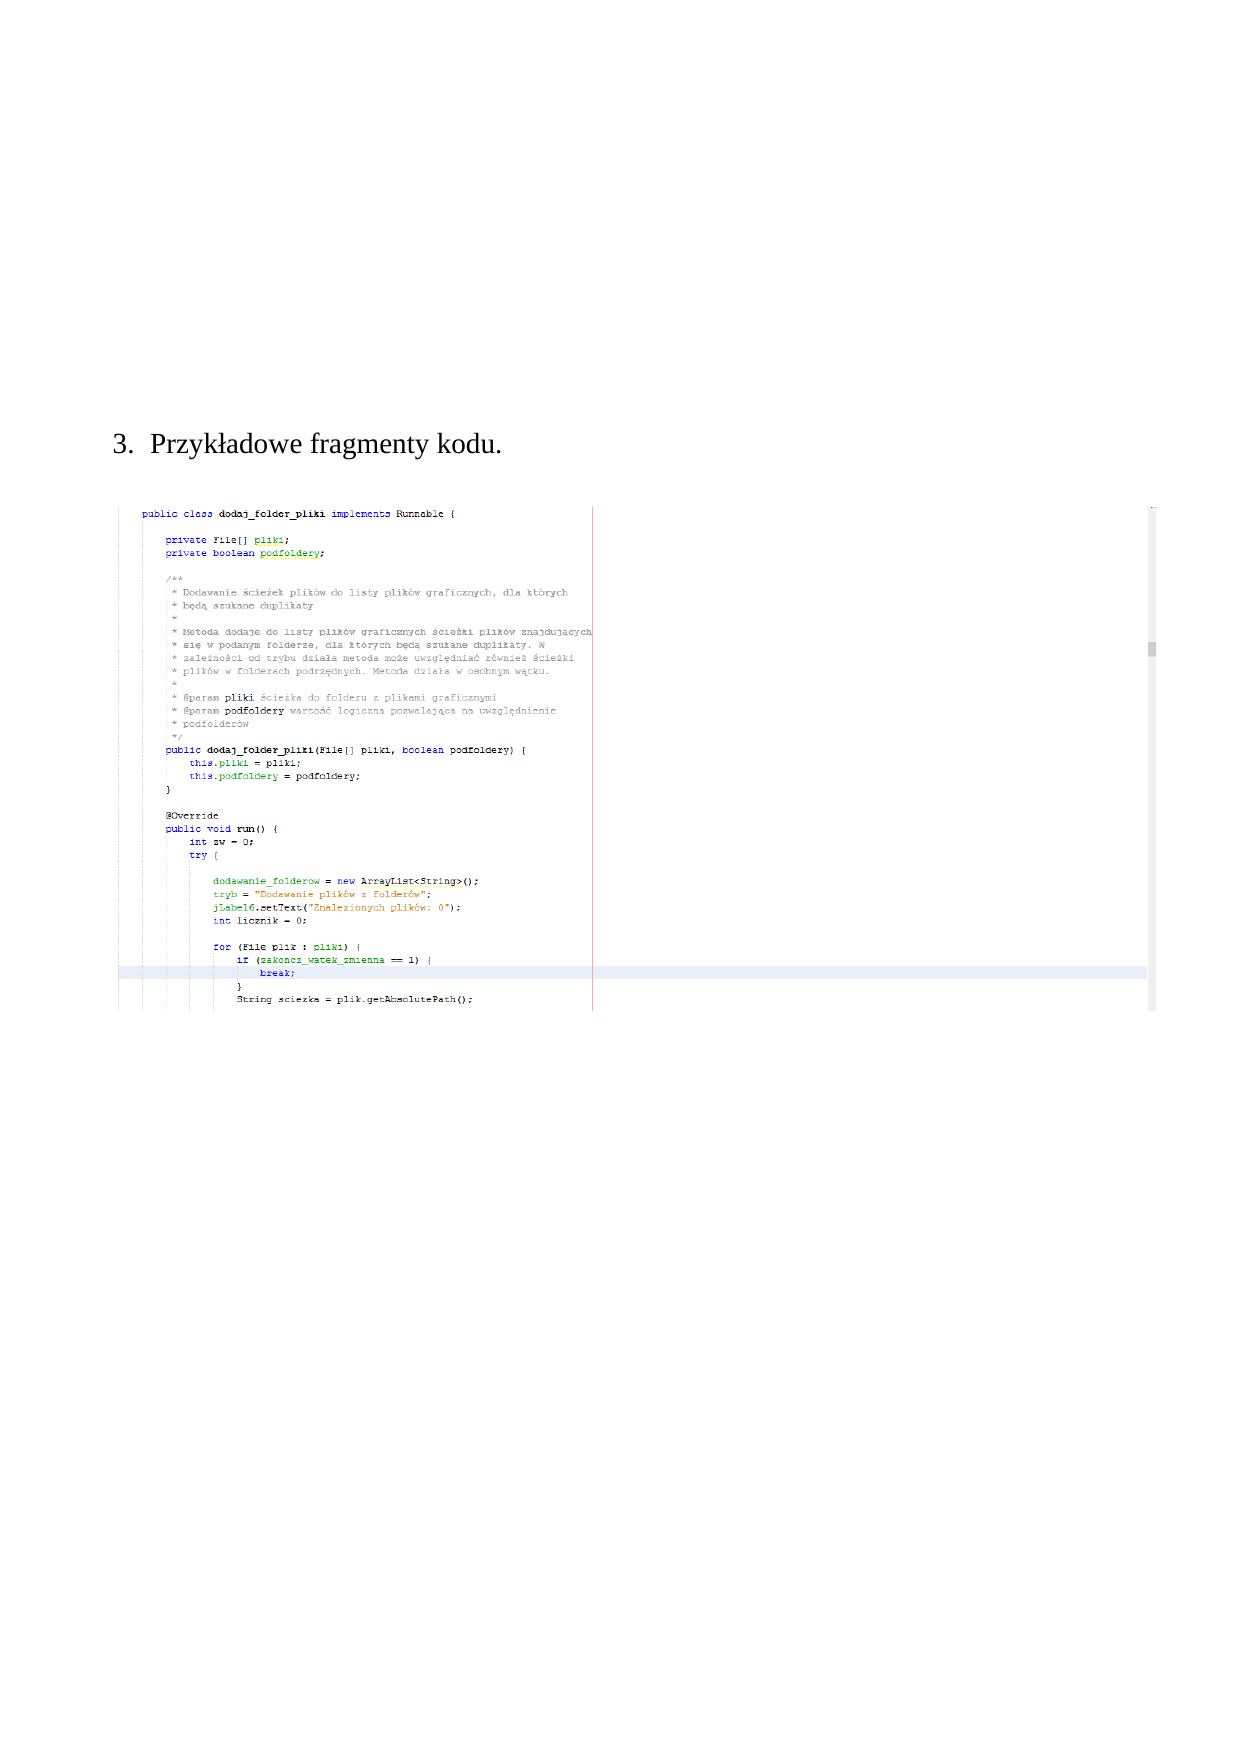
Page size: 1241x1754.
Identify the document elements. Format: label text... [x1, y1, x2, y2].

list Przykładowe fragmenty kodu. [112, 426, 1054, 459]
picture [111, 507, 1157, 1011]
